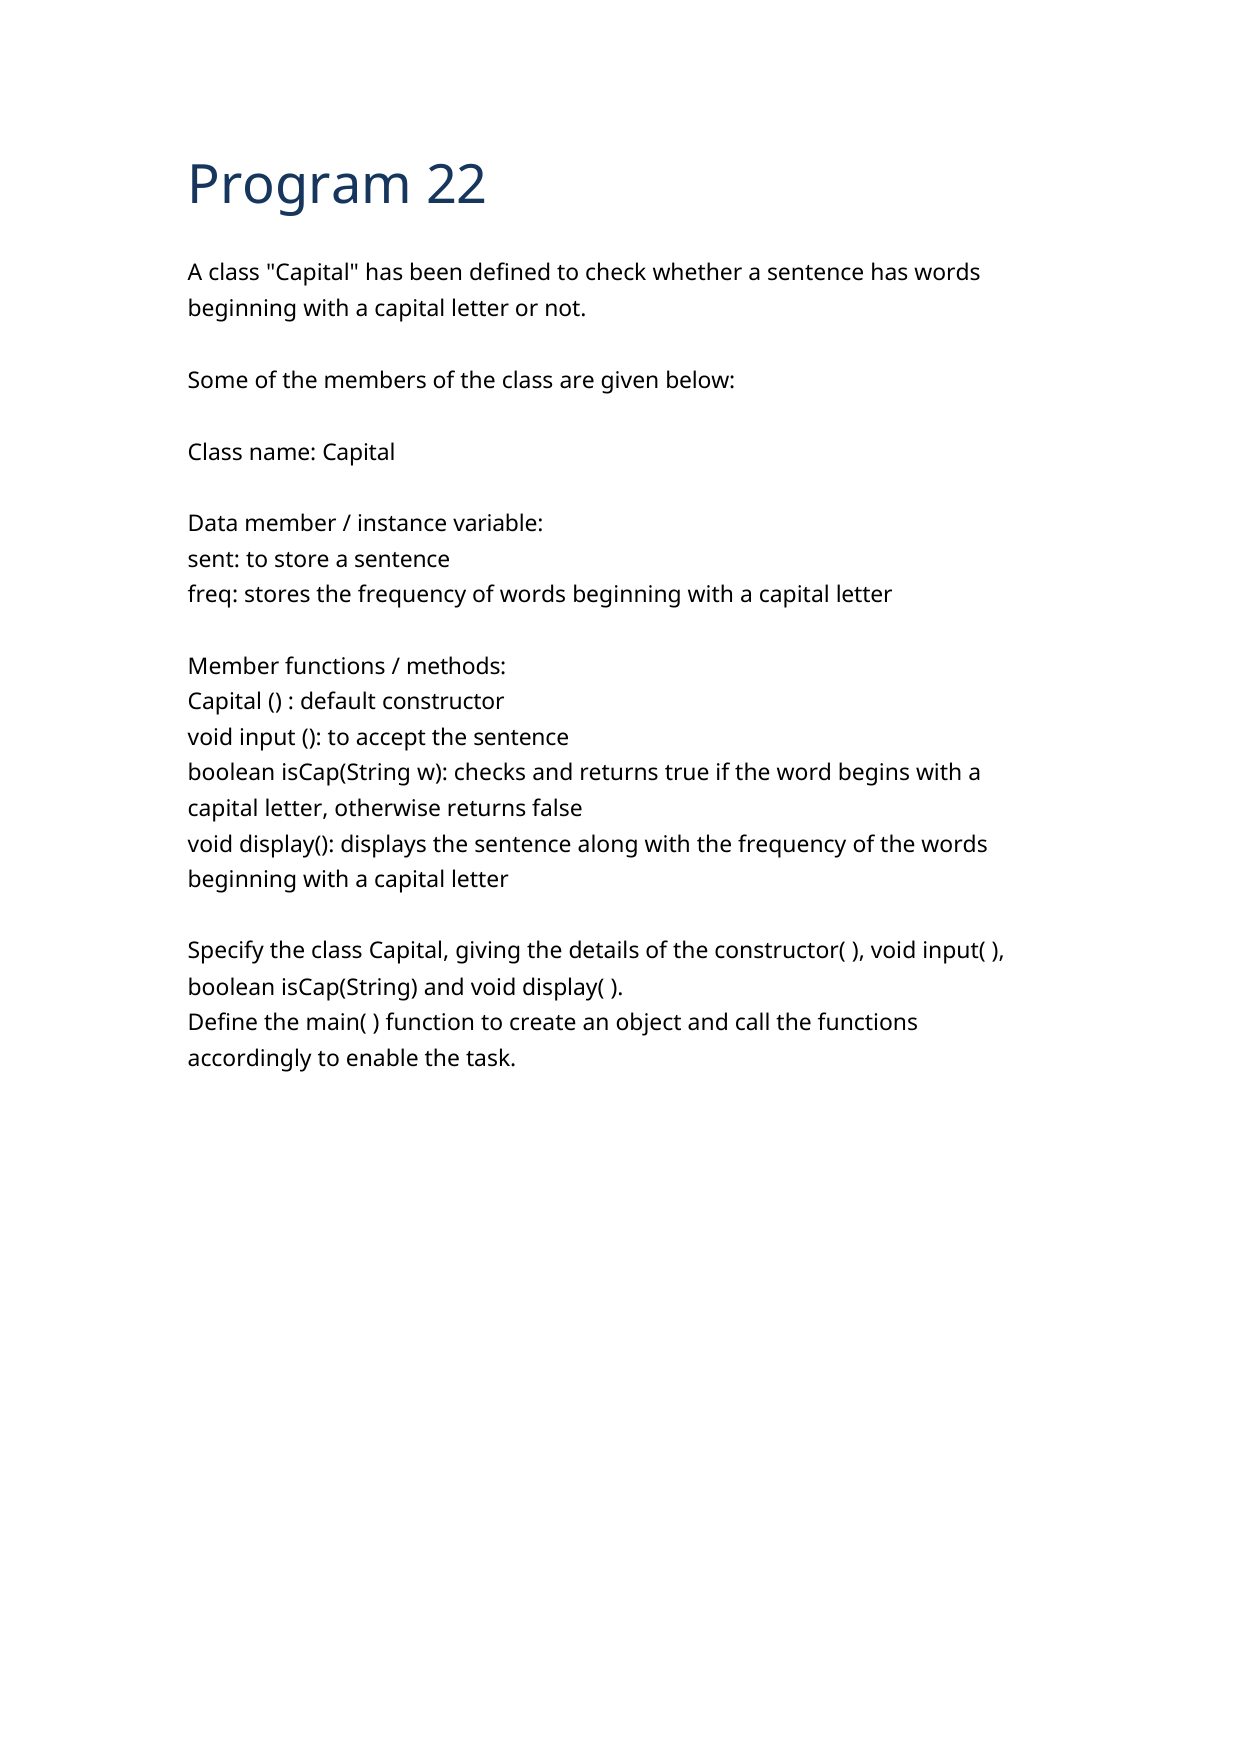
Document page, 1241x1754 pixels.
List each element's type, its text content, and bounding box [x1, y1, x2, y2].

text Define the main( ) function to create an object and call the functions accordingly to enable the task. [187, 1006, 1044, 1073]
text boolean isCap(String w): checks and returns true if the word begins with a capital letter, otherwise returns false [187, 756, 1044, 823]
text Some of the members of the class are given below: [187, 364, 1167, 395]
text void input (): to accept the sentence [187, 720, 1167, 752]
text void display(): displays the sentence along with the frequency of the words beginning with a capital letter [187, 828, 1042, 894]
text Member functions / methods: [187, 650, 1167, 681]
text Capital () : default constructor [187, 685, 1167, 716]
text freq: stores the frequency of words beginning with a capital letter [187, 578, 1167, 609]
text sent: to store a sentence [187, 543, 1167, 574]
text A class "Capital" has been defined to check whether a sentence has words beginning with a capital letter or not. [187, 256, 1044, 323]
subtitle Program 22 [187, 152, 1167, 216]
text Specify the class Capital, giving the details of the constructor( ), void input( ), boolean isCap(String) and void display( ). [187, 934, 1044, 1002]
text Class name: Capital [187, 436, 1167, 467]
text Data member / instance variable: [187, 507, 1167, 539]
